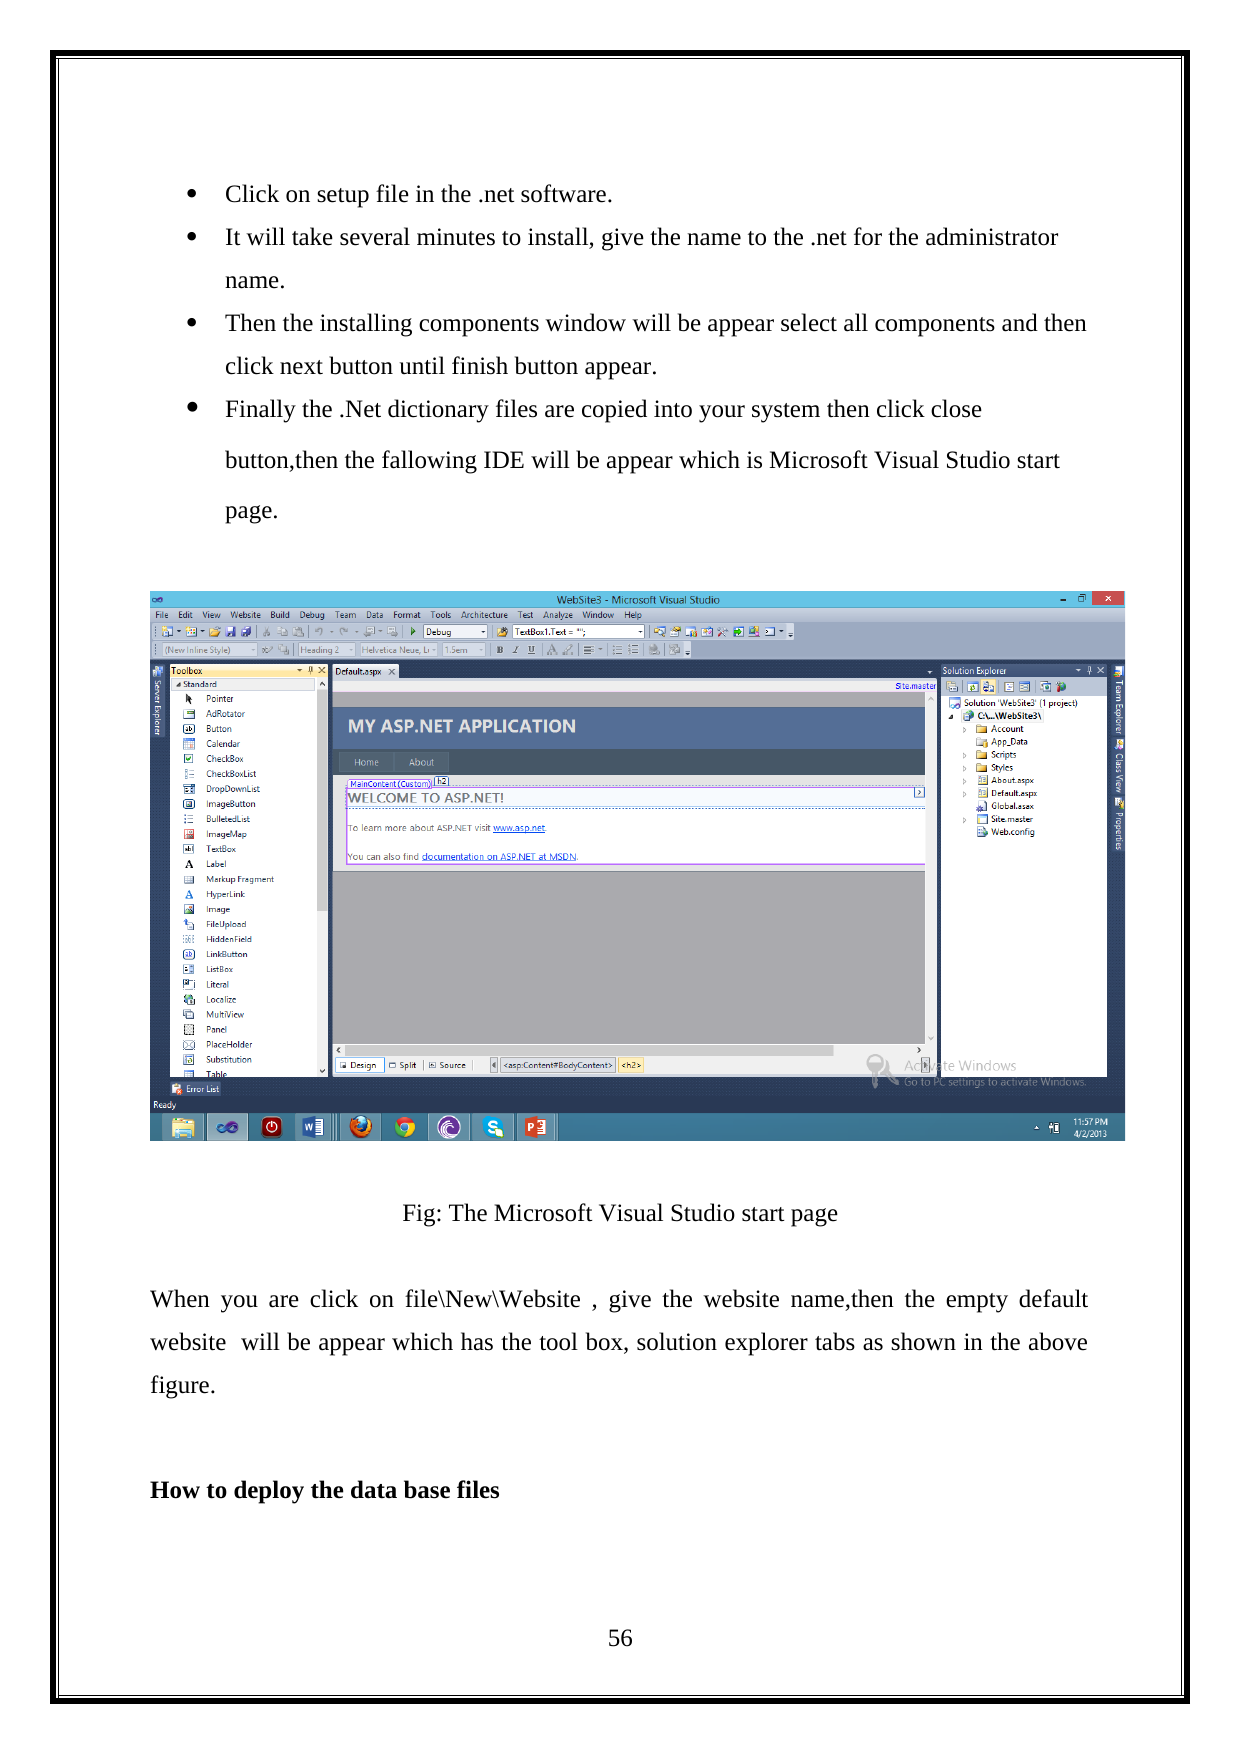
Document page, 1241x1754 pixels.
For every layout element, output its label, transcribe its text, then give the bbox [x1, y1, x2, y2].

list Click on setup file in the .net software. [187, 179, 1090, 207]
text Fig: The Microsoft Visual Studio start page [150, 1198, 1090, 1226]
list It will take several minutes to install, give the name to the .net for the administrator name. [187, 222, 1090, 294]
list Finally the .Net dictionary files are copied into your system then click close button,then the fallowing IDE will be appear which is Microsoft Visual Studio start page. [187, 394, 1090, 525]
text When you are click on file\New\Website , give the website name,then the empty default website will be appear which has the tool box, solution explorer tabs as shown in the above figure. [150, 1284, 1090, 1399]
picture [150, 591, 1125, 1141]
text How to deploy the data base files [150, 1476, 1090, 1504]
list Then the installing components window will be appear select all components and then click next button until finish button appear. [187, 308, 1090, 380]
